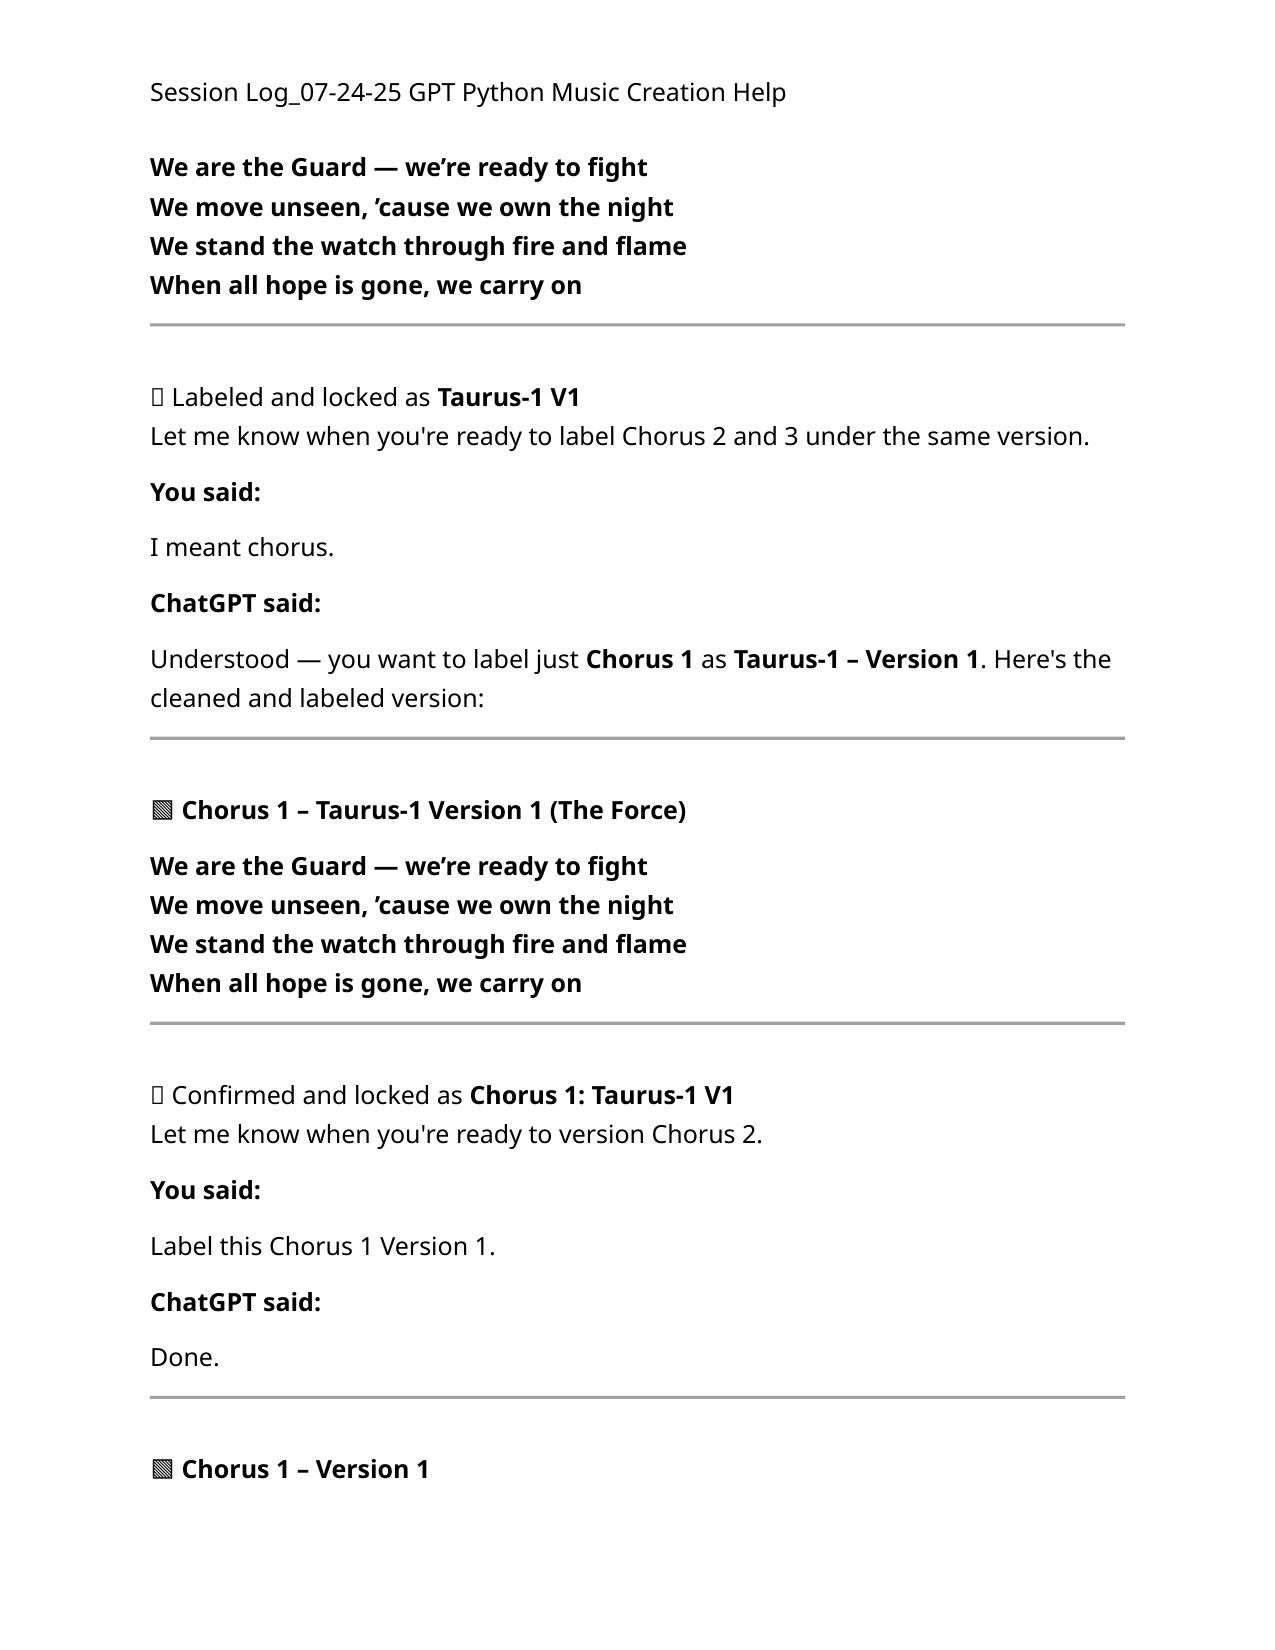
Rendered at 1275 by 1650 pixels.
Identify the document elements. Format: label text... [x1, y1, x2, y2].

text 🟩 Chorus 1 – Taurus-1 Version 1 (The Force) [150, 792, 1125, 827]
text We are the Guard — we’re ready to fight We move unseen, ’cause we own the night We stand the watch through fire and flame When all hope is gone, we carry on [150, 150, 1125, 302]
text ✅ Labeled and locked as Taurus-1 V1 Let me know when you're ready to label Chorus 2 and 3 under the same version. [150, 379, 1125, 452]
text Done. [150, 1340, 1125, 1374]
text We are the Guard — we’re ready to fight We move unseen, ’cause we own the night We stand the watch through fire and flame When all hope is gone, we carry on [150, 848, 1125, 1000]
text ChatGPT said: [150, 1284, 1125, 1318]
text You said: [150, 474, 1125, 508]
text ✅ Confirmed and locked as Chorus 1: Taurus-1 V1 Let me know when you're ready to version Chorus 2. [150, 1077, 1125, 1151]
text Label this Chorus 1 Version 1. [150, 1228, 1125, 1262]
text You said: [150, 1172, 1125, 1207]
text 🟩 Chorus 1 – Version 1 [150, 1452, 1125, 1486]
text Understood — you want to label just Chorus 1 as Taurus-1 – Version 1. Here's the cleaned and labeled version: [150, 642, 1125, 715]
text ChatGPT said: [150, 586, 1125, 620]
text I meant chorus. [150, 530, 1125, 564]
